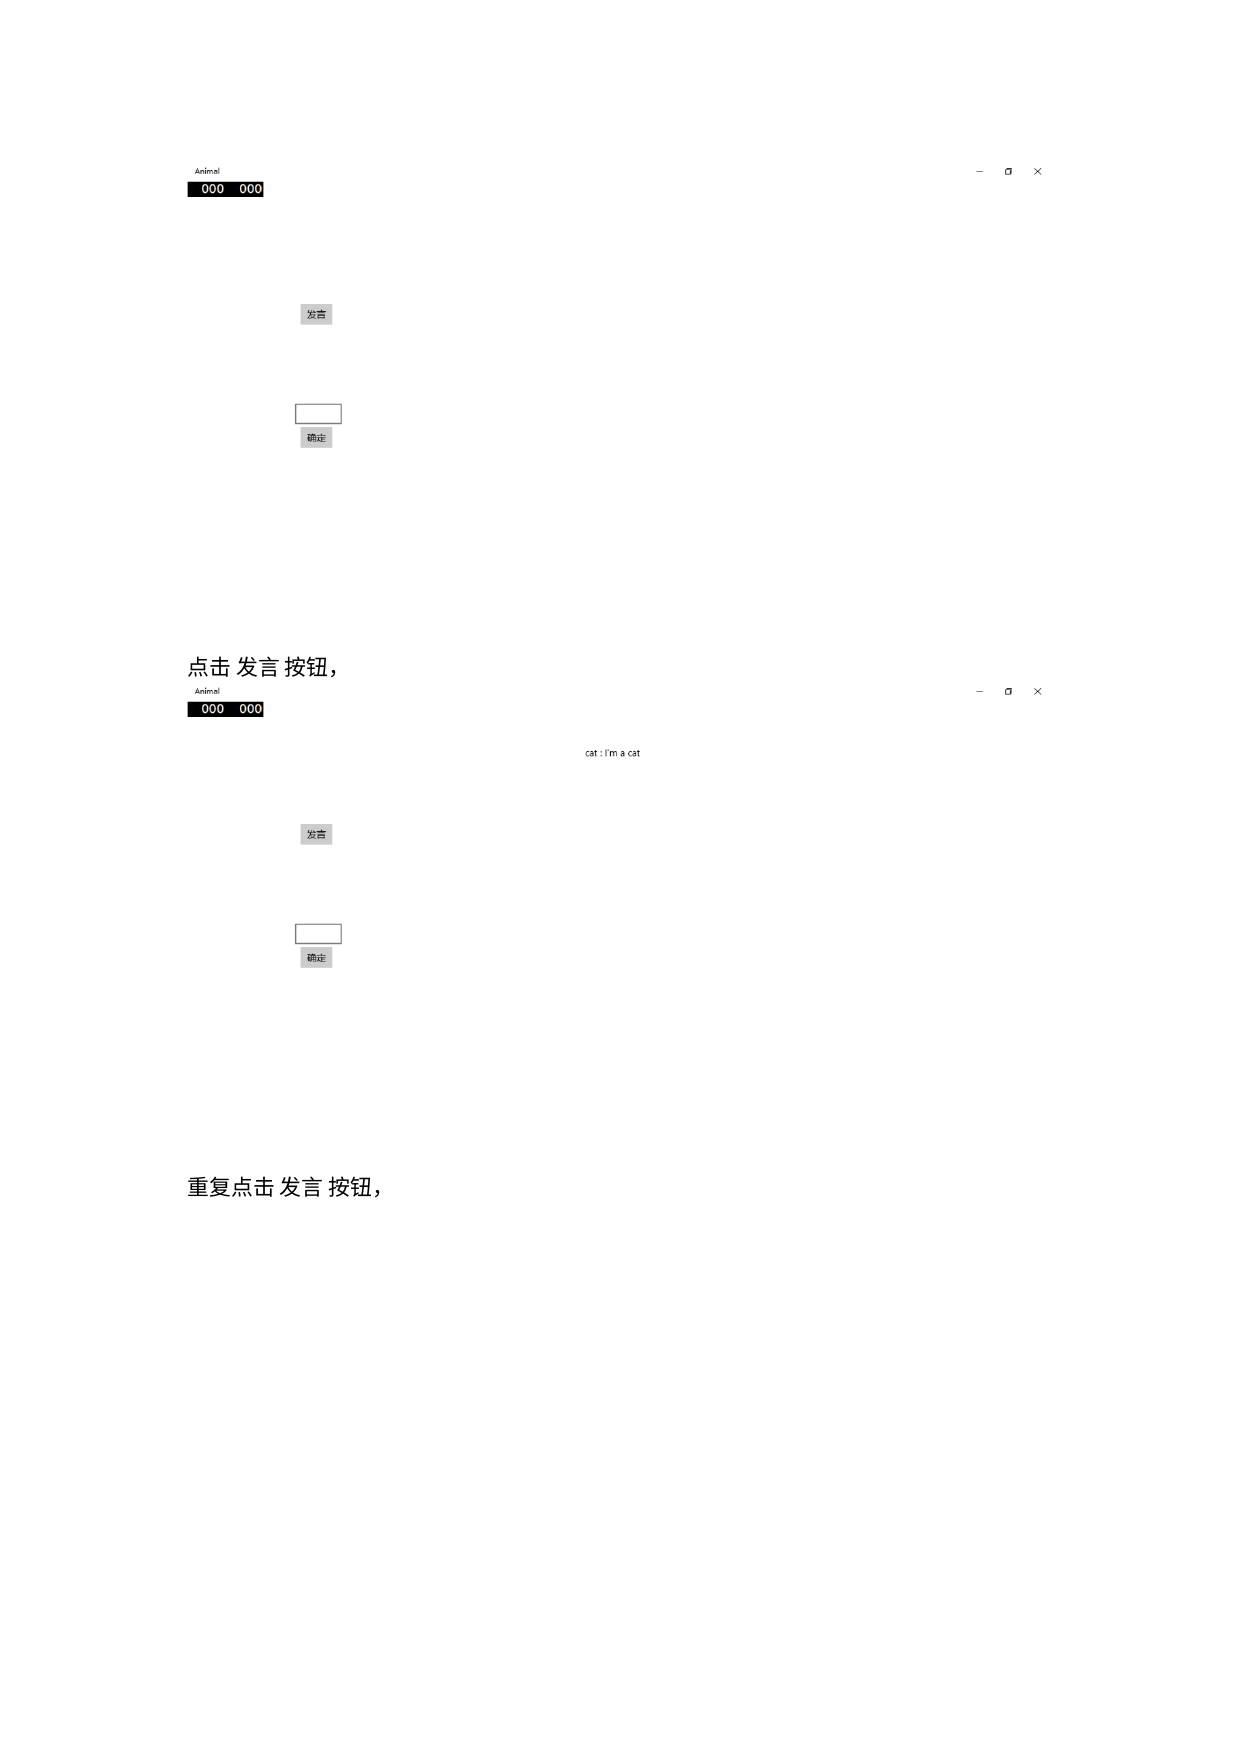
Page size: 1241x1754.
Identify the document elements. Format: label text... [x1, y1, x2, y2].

text 重复点击 发言 按钮， [187, 1169, 1053, 1202]
text 点击 发言 按钮， [187, 649, 1053, 682]
picture [187, 162, 1052, 623]
picture [187, 682, 1052, 1143]
